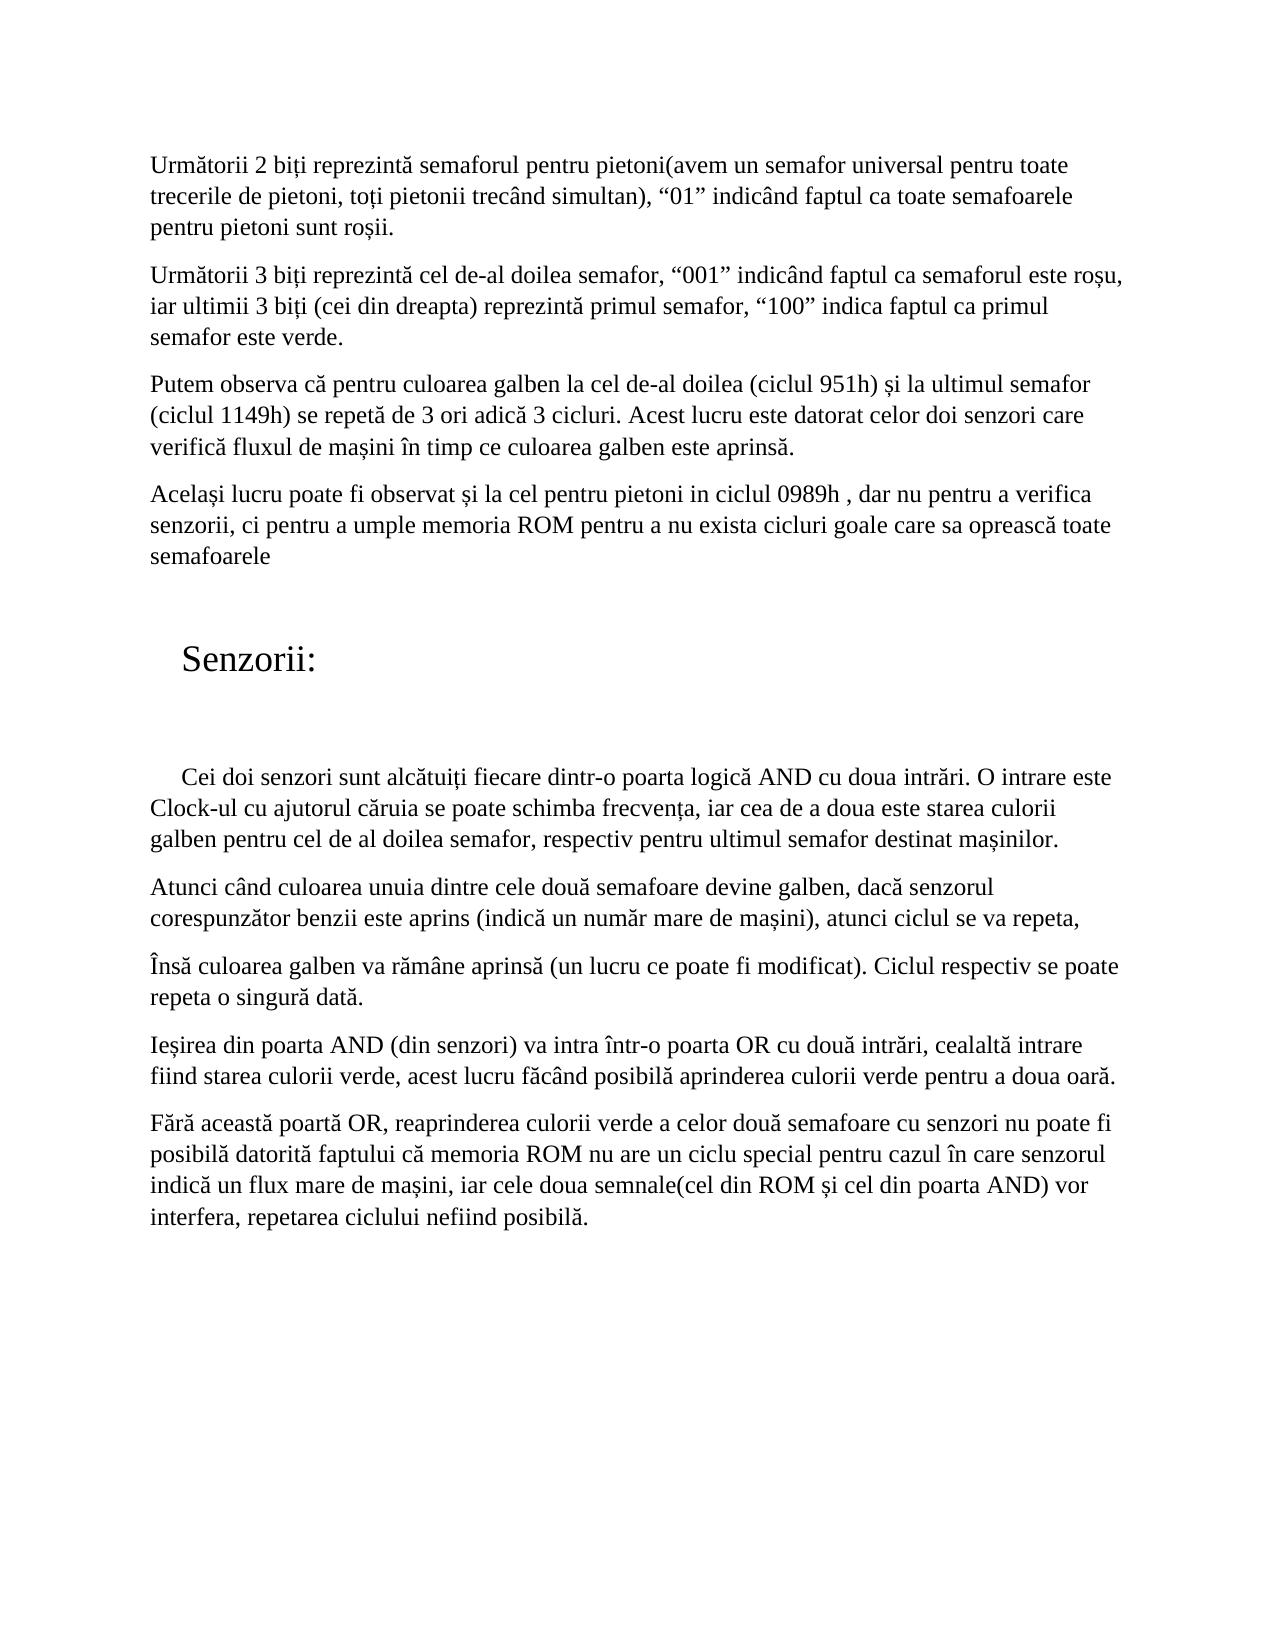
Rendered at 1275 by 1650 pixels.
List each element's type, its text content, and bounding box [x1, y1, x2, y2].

text Însă culoarea galben va rămâne aprinsă (un lucru ce poate fi modificat). Ciclul respectiv se poate repeta o singură dată. [150, 951, 1125, 1011]
text Următorii 2 biți reprezintă semaforul pentru pietoni(avem un semafor universal pentru toate trecerile de pietoni, toți pietonii trecând simultan), “01” indicând faptul ca toate semafoarele pentru pietoni sunt roșii. [150, 150, 1125, 241]
text Același lucru poate fi observat și la cel pentru pietoni in ciclul 0989h , dar nu pentru a verifica senzorii, ci pentru a umple memoria ROM pentru a nu exista cicluri goale care sa oprească toate semafoarele [150, 479, 1125, 570]
text Atunci când culoarea unuia dintre cele două semafoare devine galben, dacă senzorul corespunzător benzii este aprins (indică un număr mare de mașini), atunci ciclul se va repeta, [150, 872, 1125, 932]
text Cei doi senzori sunt alcătuiți fiecare dintr-o poarta logică AND cu doua intrări. O intrare este Clock-ul cu ajutorul căruia se poate schimba frecvența, iar cea de a doua este starea culorii galben pentru cel de al doilea semafor, respectiv pentru ultimul semafor destinat mașinilor. [150, 762, 1125, 853]
text Senzorii: [150, 636, 1125, 679]
text Putem observa că pentru culoarea galben la cel de-al doilea (ciclul 951h) și la ultimul semafor (ciclul 1149h) se repetă de 3 ori adică 3 cicluri. Acest lucru este datorat celor doi senzori care verifică fluxul de mașini în timp ce culoarea galben este aprinsă. [150, 369, 1125, 460]
text Următorii 3 biți reprezintă cel de-al doilea semafor, “001” indicând faptul ca semaforul este roșu, iar ultimii 3 biți (cei din dreapta) reprezintă primul semafor, “100” indica faptul ca primul semafor este verde. [150, 260, 1125, 351]
text Ieșirea din poarta AND (din senzori) va intra într-o poarta OR cu două intrări, cealaltă intrare fiind starea culorii verde, acest lucru făcând posibilă aprinderea culorii verde pentru a doua oară. [150, 1030, 1125, 1089]
text Fără această poartă OR, reaprinderea culorii verde a celor două semafoare cu senzori nu poate fi posibilă datorită faptului că memoria ROM nu are un ciclu special pentru cazul în care senzorul indică un flux mare de mașini, iar cele doua semnale(cel din ROM și cel din poarta AND) vor interfera, repetarea ciclului nefiind posibilă. [150, 1108, 1125, 1230]
